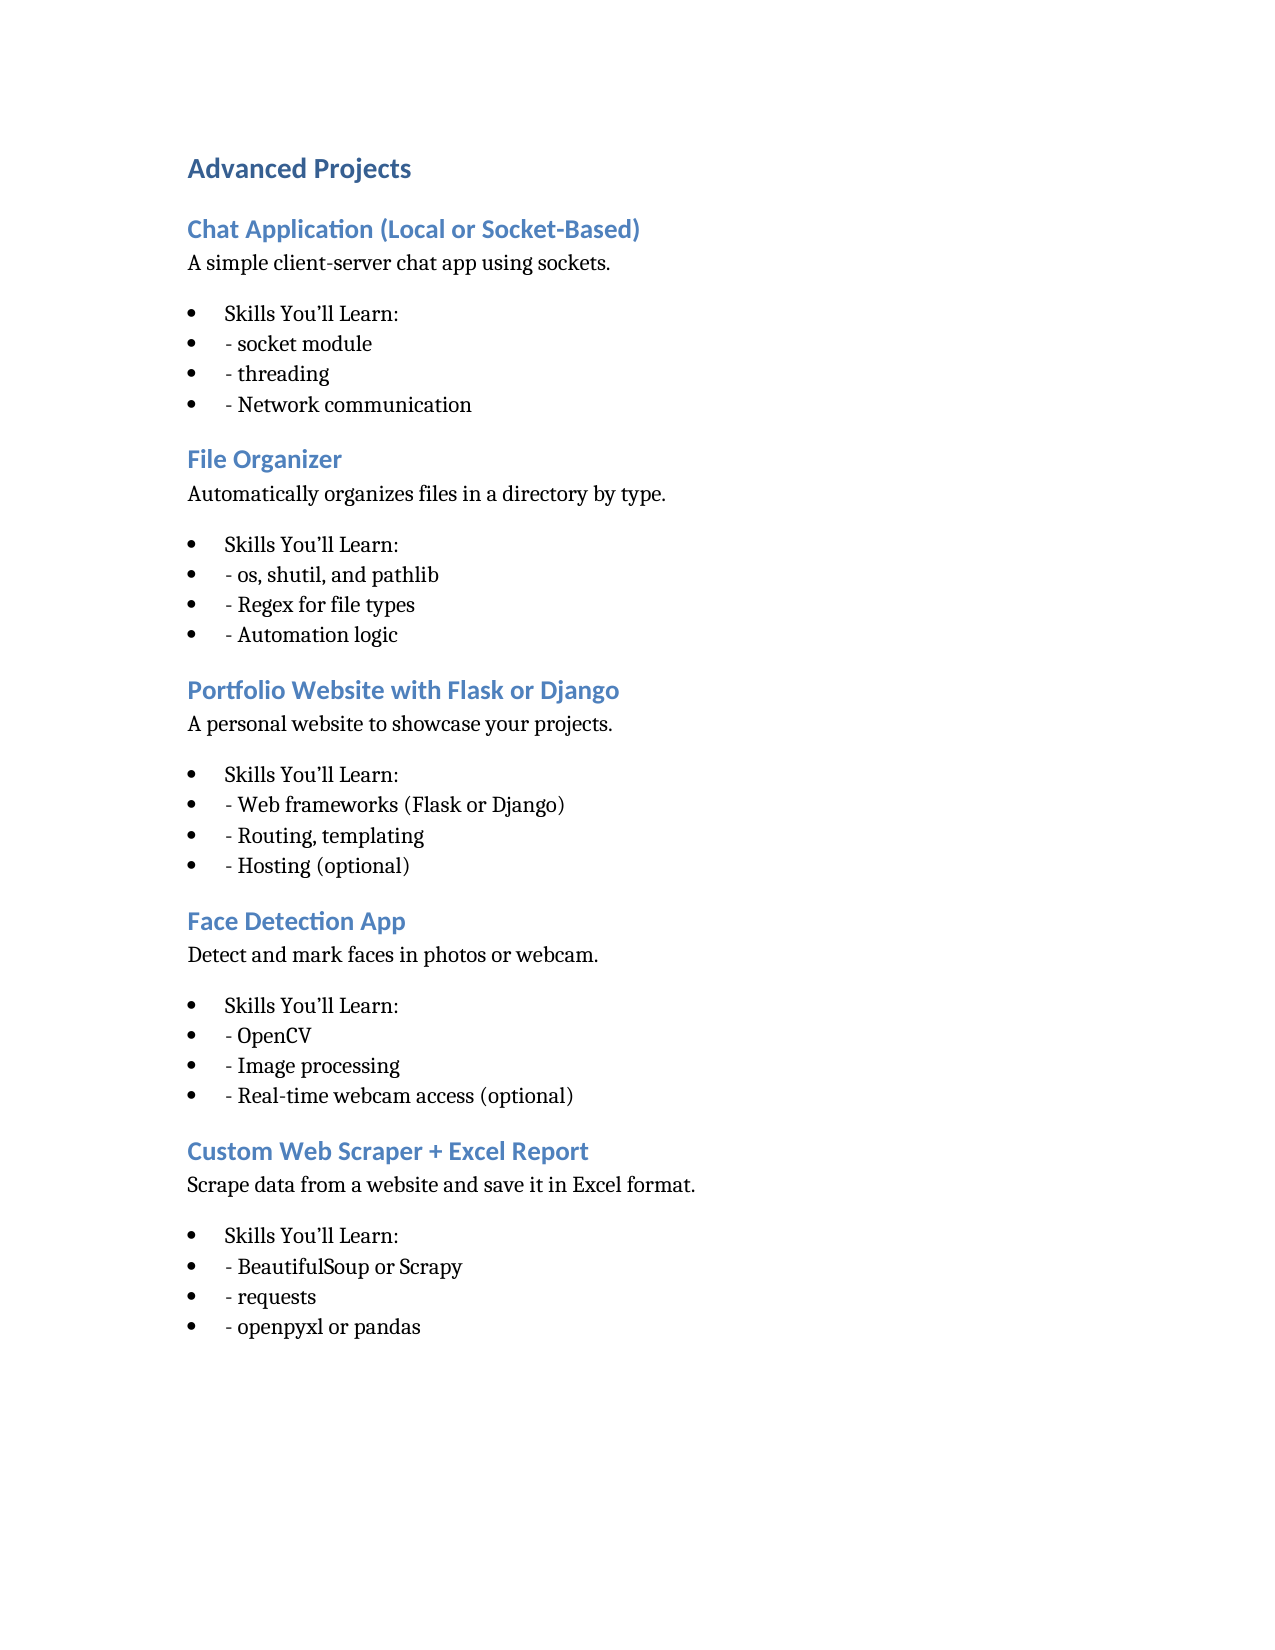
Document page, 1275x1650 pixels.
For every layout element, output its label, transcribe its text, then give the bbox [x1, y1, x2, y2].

list Skills You’ll Learn: [187, 1223, 1087, 1249]
list - Image processing [187, 1053, 1087, 1079]
subtitle Advanced Projects [187, 150, 1087, 186]
list - requests [187, 1284, 1087, 1310]
list - Routing, templating [187, 822, 1087, 849]
list - socket module [187, 331, 1087, 357]
list - openpyxl or pandas [187, 1314, 1087, 1340]
list - Real-time webcam access (optional) [187, 1083, 1087, 1109]
list - Web frameworks (Flask or Django) [187, 792, 1087, 818]
subtitle File Organizer [187, 442, 1087, 475]
list - os, shutil, and pathlib [187, 562, 1087, 588]
subtitle Chat Application (Local or Socket-Based) [187, 212, 1087, 245]
text Detect and mark faces in photos or webcam. [187, 942, 1087, 968]
list - OpenCV [187, 1023, 1087, 1049]
text Automatically organizes files in a directory by type. [187, 480, 1087, 507]
list - Hosting (optional) [187, 853, 1087, 879]
list - Regex for file types [187, 592, 1087, 618]
text A simple client-server chat app using sockets. [187, 250, 1087, 276]
list - threading [187, 361, 1087, 387]
list - Network communication [187, 391, 1087, 418]
list - Automation logic [187, 622, 1087, 648]
list Skills You’ll Learn: [187, 762, 1087, 788]
text A personal website to showcase your projects. [187, 711, 1087, 737]
list Skills You’ll Learn: [187, 531, 1087, 558]
text Scrape data from a website and save it in Excel format. [187, 1172, 1087, 1198]
subtitle Portfolio Website with Flask or Django [187, 673, 1087, 706]
list - BeautifulSoup or Scrapy [187, 1253, 1087, 1280]
list Skills You’ll Learn: [187, 993, 1087, 1019]
list Skills You’ll Learn: [187, 301, 1087, 327]
subtitle Face Detection App [187, 904, 1087, 937]
subtitle Custom Web Scraper + Excel Report [187, 1134, 1087, 1167]
